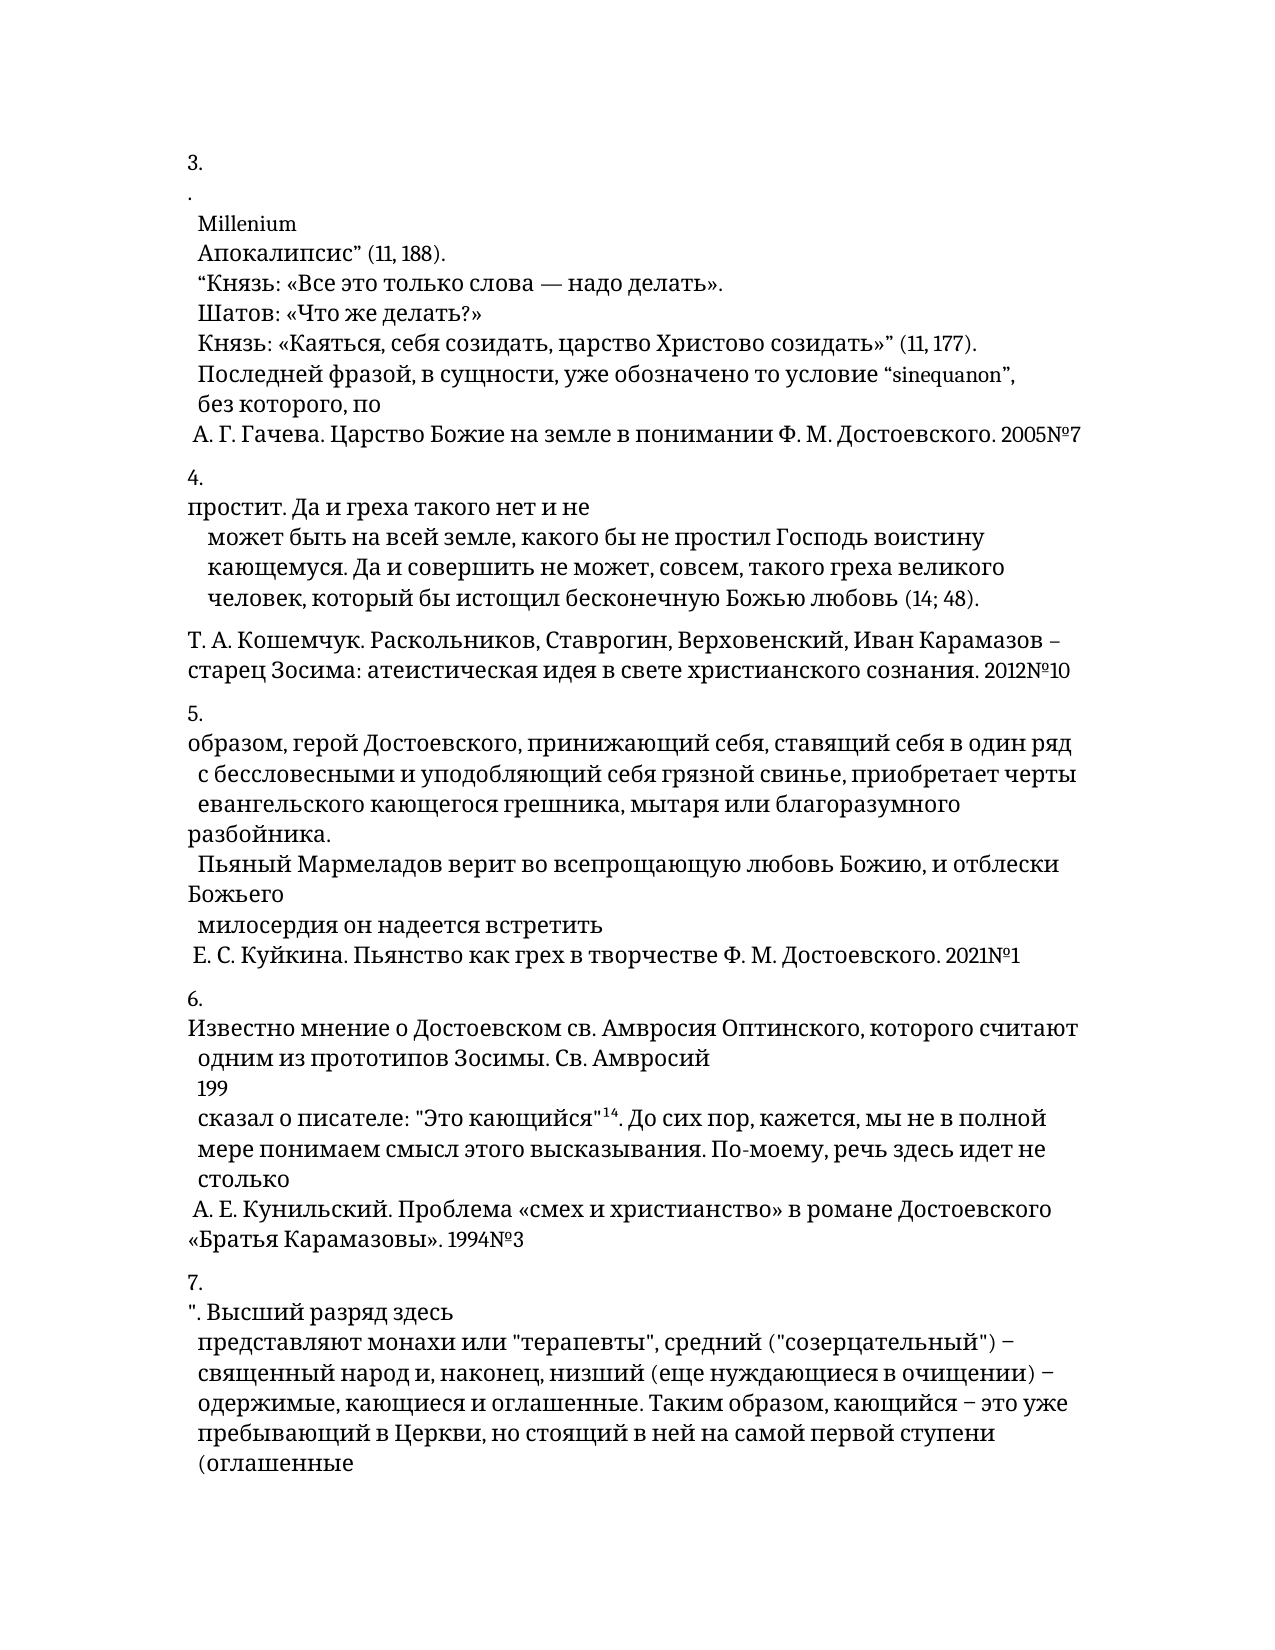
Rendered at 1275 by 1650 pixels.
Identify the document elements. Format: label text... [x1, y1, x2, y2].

text 4. простит. Да и греха такого нет и не может быть на всей земле, какого бы не простил Господь воистину кающемуся. Да и совершить не может, совсем, такого греха великого человек, который бы истощил бесконечную Божью любовь (14; 48). [187, 464, 1087, 612]
text 6. Известно мнение о Достоевском св. Амвросия Оптинского, которого считают одним из прототипов Зосимы. Св. Амвросий 199 сказал о писателе: "Это кающийся"¹⁴. До сих пор, кажется, мы не в полной мере понимаем смысл этого высказывания. По-моему, речь здесь идет не столько А. Е. Кунильский. Проблема «смех и христианство» в романе Достоевского «Братья Карамазовы». 1994№3 [187, 985, 1087, 1253]
text Т. А. Кошемчук. Раскольников, Ставрогин, Верховенский, Иван Карамазов – старец Зосима: атеистическая идея в свете христианского сознания. 2012№10 [187, 628, 1087, 685]
text 3. . Millenium Апокалипсис” (11, 188). “Князь: «Все это только слова — надо делать». Шатов: «Что же делать?» Князь: «Каяться, себя созидать, царство Христово созидать»” (11, 177). Последней фразой, в сущности, уже обозначено то условие “sinequanon”, без которого, по А. Г. Гачева. Царство Божие на земле в понимании Ф. М. Достоевского. 2005№7 [187, 150, 1087, 448]
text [187, 1270, 1087, 1477]
text 5. образом, герой Достоевского, принижающий себя, ставящий себя в один ряд с бессловесными и уподобляющий себя грязной свинье, приобретает черты евангельского кающегося грешника, мытаря или благоразумного разбойника. Пьяный Мармеладов верит во всепрощающую любовь Божию, и отблески Божьего милосердия он надеется встретить Е. С. Куйкина. Пьянство как грех в творчестве Ф. М. Достоевского. 2021№1 [187, 701, 1087, 969]
